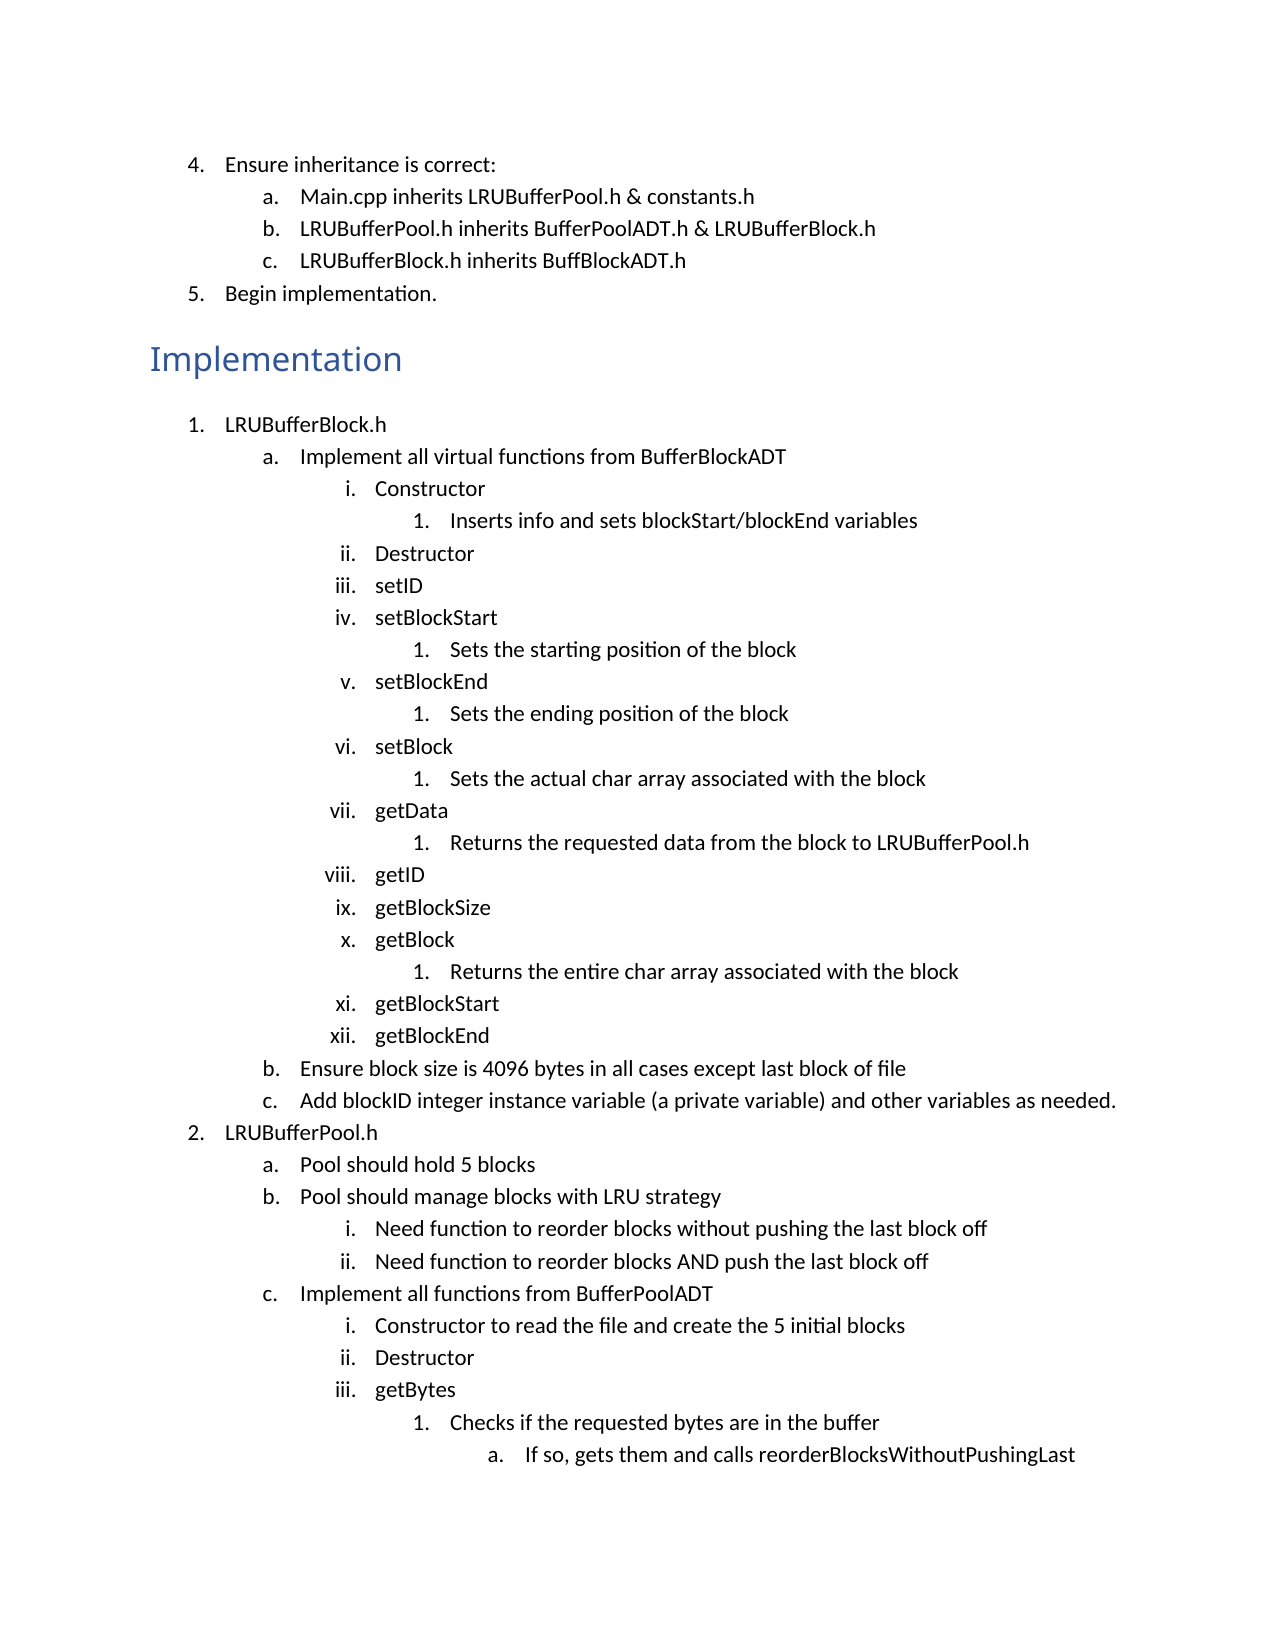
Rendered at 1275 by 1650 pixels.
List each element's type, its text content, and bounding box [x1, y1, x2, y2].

list Need function to reorder blocks without pushing the last block off [356, 1214, 1125, 1243]
list Ensure block size is 4096 bytes in all cases except last block of file [262, 1054, 1125, 1082]
list Begin implementation. [187, 279, 1125, 307]
list Ensure inheritance is correct: [187, 150, 1125, 178]
list getBlockSize [356, 893, 1125, 921]
list Inserts info and sets blockStart/blockEnd variables [412, 506, 1125, 534]
list getBlockStart [356, 989, 1125, 1017]
list Need function to reorder blocks AND push the last block off [356, 1247, 1125, 1275]
list Sets the starting position of the block [412, 635, 1125, 663]
list getID [356, 861, 1125, 888]
list Implement all virtual functions from BufferBlockADT [262, 442, 1125, 470]
list If so, gets them and calls reorderBlocksWithoutPushingLast [487, 1440, 1125, 1468]
list setBlockStart [356, 603, 1125, 631]
list Pool should manage blocks with LRU strategy [262, 1182, 1125, 1210]
list Returns the entire char array associated with the block [412, 957, 1125, 985]
list Constructor [356, 474, 1125, 502]
list Pool should hold 5 blocks [262, 1150, 1125, 1178]
list Destructor [356, 539, 1125, 567]
list setID [356, 571, 1125, 599]
list LRUBufferBlock.h inherits BuffBlockADT.h [262, 247, 1125, 274]
list Add blockID integer instance variable (a private variable) and other variables as needed. [262, 1086, 1125, 1114]
list Sets the actual char array associated with the block [412, 764, 1125, 792]
list getBlockEnd [356, 1021, 1125, 1049]
list Implement all functions from BufferPoolADT [262, 1279, 1125, 1307]
subtitle Implementation [150, 336, 1125, 381]
list Sets the ending position of the block [412, 699, 1125, 728]
list Destructor [356, 1343, 1125, 1371]
list Checks if the requested bytes are in the buffer [412, 1408, 1125, 1436]
list setBlockEnd [356, 667, 1125, 695]
list getBlock [356, 925, 1125, 953]
list getData [356, 796, 1125, 824]
list Returns the requested data from the block to LRUBufferPool.h [412, 828, 1125, 856]
list LRUBufferPool.h inherits BufferPoolADT.h & LRUBufferBlock.h [262, 214, 1125, 242]
list LRUBufferBlock.h [187, 410, 1125, 438]
list getBytes [356, 1376, 1125, 1403]
list setBlock [356, 732, 1125, 760]
list Constructor to read the file and create the 5 initial blocks [356, 1311, 1125, 1339]
list Main.cpp inherits LRUBufferPool.h & constants.h [262, 182, 1125, 210]
list LRUBufferPool.h [187, 1118, 1125, 1146]
